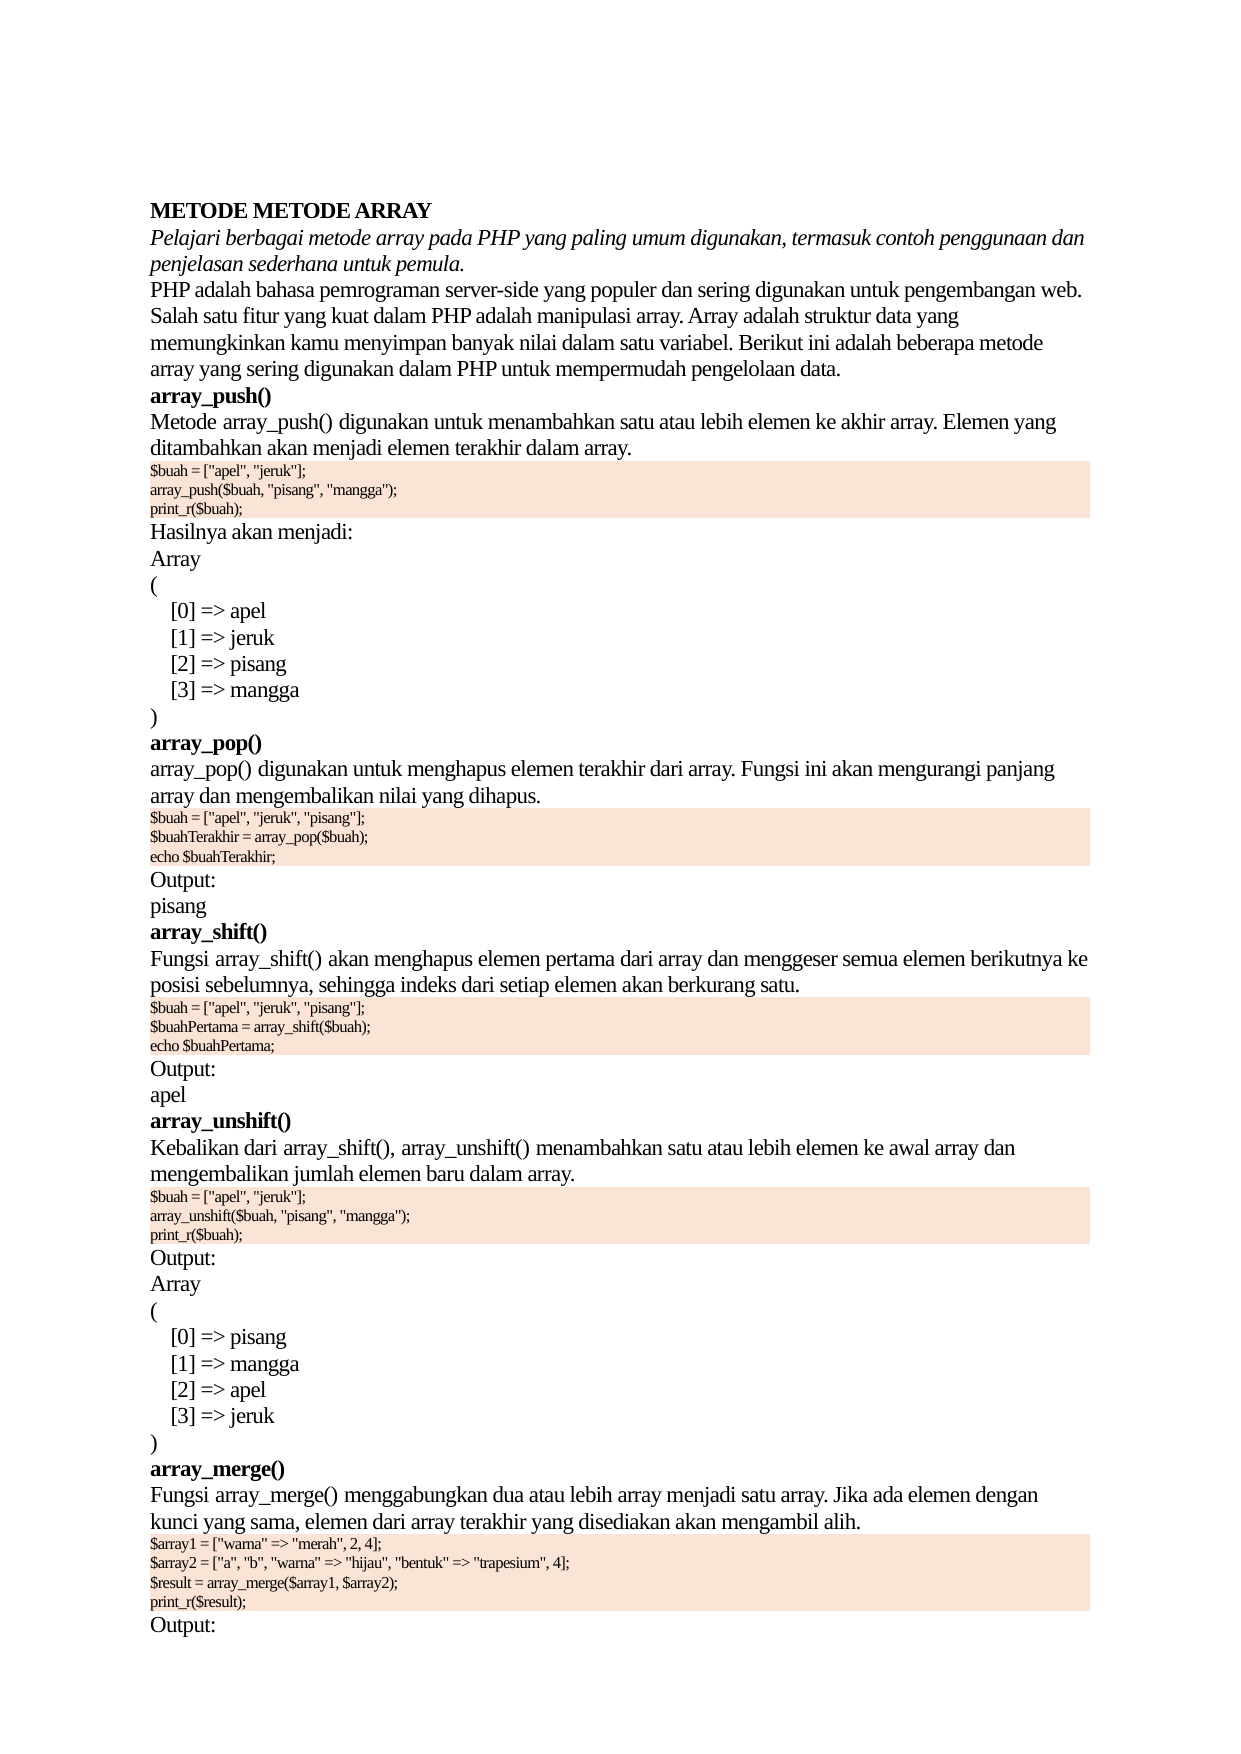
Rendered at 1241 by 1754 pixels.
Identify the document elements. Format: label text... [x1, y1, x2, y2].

text apel [150, 1081, 1090, 1108]
text [2] => pisang [150, 650, 1090, 676]
text Output: [150, 1244, 1090, 1271]
text Array [150, 1271, 1090, 1297]
text PHP adalah bahasa pemrograman server-side yang populer dan sering digunakan untuk pengembangan web. Salah satu fitur yang kuat dalam PHP adalah manipulasi array. Array adalah struktur data yang memungkinkan kamu menyimpan banyak nilai dalam satu variabel. Berikut ini adalah beberapa metode array yang sering digunakan dalam PHP untuk mempermudah pengelolaan data. [150, 276, 1090, 382]
text array_pop() digunakan untuk menghapus elemen terakhir dari array. Fungsi ini akan mengurangi panjang array dan mengembalikan nilai yang dihapus. [150, 755, 1090, 808]
text Pelajari berbagai metode array pada PHP yang paling umum digunakan, termasuk contoh penggunaan dan penjelasan sederhana untuk pemula. [150, 223, 1090, 276]
text ) [150, 703, 1090, 729]
text Fungsi array_merge() menggabungkan dua atau lebih array menjadi satu array. Jika ada elemen dengan kunci yang sama, elemen dari array terakhir yang disediakan akan mengambil alih. [150, 1481, 1090, 1534]
text ( [150, 1297, 1090, 1323]
text echo $buahTerakhir; [150, 846, 1090, 866]
text [3] => mangga [150, 676, 1090, 703]
text $buahPertama = array_shift($buah); [150, 1017, 1090, 1036]
text $buah = ["apel", "jeruk"]; [150, 461, 1090, 480]
text $buah = ["apel", "jeruk"]; [150, 1187, 1090, 1206]
text print_r($buah); [150, 1225, 1090, 1244]
text Output: [150, 1611, 1090, 1637]
text array_unshift() [150, 1108, 1090, 1134]
text array_shift() [150, 918, 1090, 945]
text ) [150, 1429, 1090, 1455]
text array_pop() [150, 729, 1090, 755]
text [0] => pisang [150, 1323, 1090, 1349]
text $buah = ["apel", "jeruk", "pisang"]; [150, 808, 1090, 827]
text $result = array_merge($array1, $array2); [150, 1572, 1090, 1592]
text $buahTerakhir = array_pop($buah); [150, 827, 1090, 846]
text [0] => apel [150, 597, 1090, 624]
text Metode array_push() digunakan untuk menambahkan satu atau lebih elemen ke akhir array. Elemen yang ditambahkan akan menjadi elemen terakhir dalam array. [150, 408, 1090, 461]
text $array2 = ["a", "b", "warna" => "hijau", "bentuk" => "trapesium", 4]; [150, 1553, 1090, 1572]
text array_unshift($buah, "pisang", "mangga"); [150, 1206, 1090, 1225]
text [3] => jeruk [150, 1402, 1090, 1429]
text echo $buahPertama; [150, 1036, 1090, 1055]
text Array [150, 544, 1090, 571]
text METODE METODE ARRAY [150, 197, 1090, 223]
text [1] => mangga [150, 1349, 1090, 1376]
text $array1 = ["warna" => "merah", 2, 4]; [150, 1534, 1090, 1553]
text $buah = ["apel", "jeruk", "pisang"]; [150, 997, 1090, 1017]
text ( [150, 571, 1090, 597]
text Output: [150, 866, 1090, 892]
text print_r($result); [150, 1592, 1090, 1611]
text array_merge() [150, 1455, 1090, 1481]
text pisang [150, 892, 1090, 918]
text array_push($buah, "pisang", "mangga"); [150, 480, 1090, 499]
text [2] => apel [150, 1376, 1090, 1402]
text Hasilnya akan menjadi: [150, 518, 1090, 544]
text Fungsi array_shift() akan menghapus elemen pertama dari array dan menggeser semua elemen berikutnya ke posisi sebelumnya, sehingga indeks dari setiap elemen akan berkurang satu. [150, 945, 1090, 997]
text Output: [150, 1055, 1090, 1081]
text Kebalikan dari array_shift(), array_unshift() menambahkan satu atau lebih elemen ke awal array dan mengembalikan jumlah elemen baru dalam array. [150, 1134, 1090, 1187]
text print_r($buah); [150, 499, 1090, 518]
text [1] => jeruk [150, 624, 1090, 650]
text array_push() [150, 382, 1090, 408]
